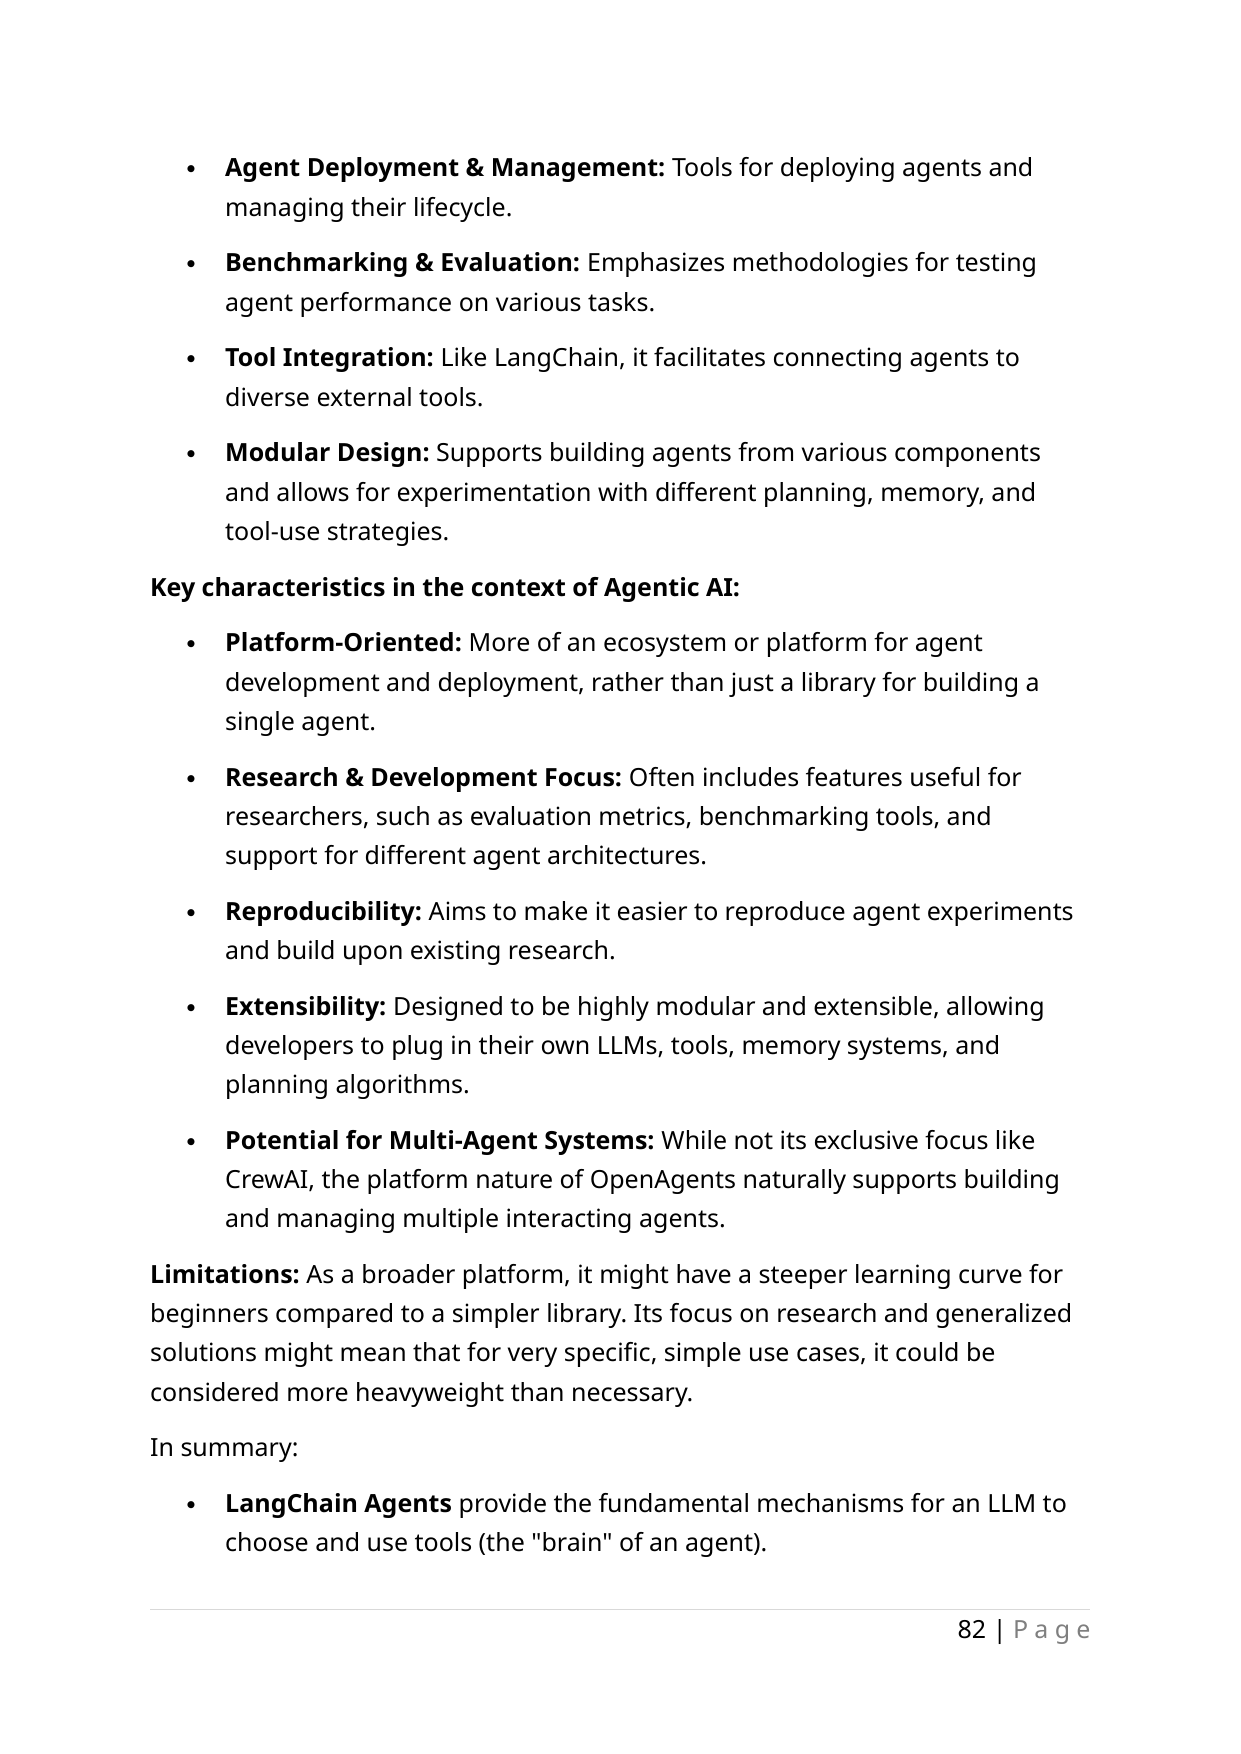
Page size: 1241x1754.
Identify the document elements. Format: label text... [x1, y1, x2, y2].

list LangChain Agents provide the fundamental mechanisms for an LLM to choose and use tools (the "brain" of an agent). [187, 1486, 1090, 1559]
list Platform-Oriented: More of an ecosystem or platform for agent development and deployment, rather than just a library for building a single agent. [187, 625, 1090, 737]
list Modular Design: Supports building agents from various components and allows for experimentation with different planning, memory, and tool-use strategies. [187, 435, 1090, 547]
text Limitations: As a broader platform, it might have a steeper learning curve for beginners compared to a simpler library. Its focus on research and generalized solutions might mean that for very specific, simple use cases, it could be considered more heavyweight than necessary. [150, 1257, 1090, 1408]
list Benchmarking & Evaluation: Emphasizes methodologies for testing agent performance on various tasks. [187, 245, 1090, 318]
list Extensibility: Designed to be highly modular and extensible, allowing developers to plug in their own LLMs, tools, memory systems, and planning algorithms. [187, 988, 1090, 1101]
list Reproducibility: Aims to make it easier to reproduce agent experiments and build upon existing research. [187, 893, 1090, 967]
text In summary: [150, 1430, 1090, 1464]
list Research & Development Focus: Often includes features useful for researchers, such as evaluation metrics, benchmarking tools, and support for different agent architectures. [187, 759, 1090, 872]
list Tool Integration: Like LangChain, it facilitates connecting agents to diverse external tools. [187, 340, 1090, 413]
list Potential for Multi-Agent Systems: While not its exclusive focus like CrewAI, the platform nature of OpenAgents naturally supports building and managing multiple interacting agents. [187, 1122, 1090, 1235]
text Key characteristics in the context of Agentic AI: [150, 569, 1090, 603]
list Agent Deployment & Management: Tools for deploying agents and managing their lifecycle. [187, 150, 1090, 223]
